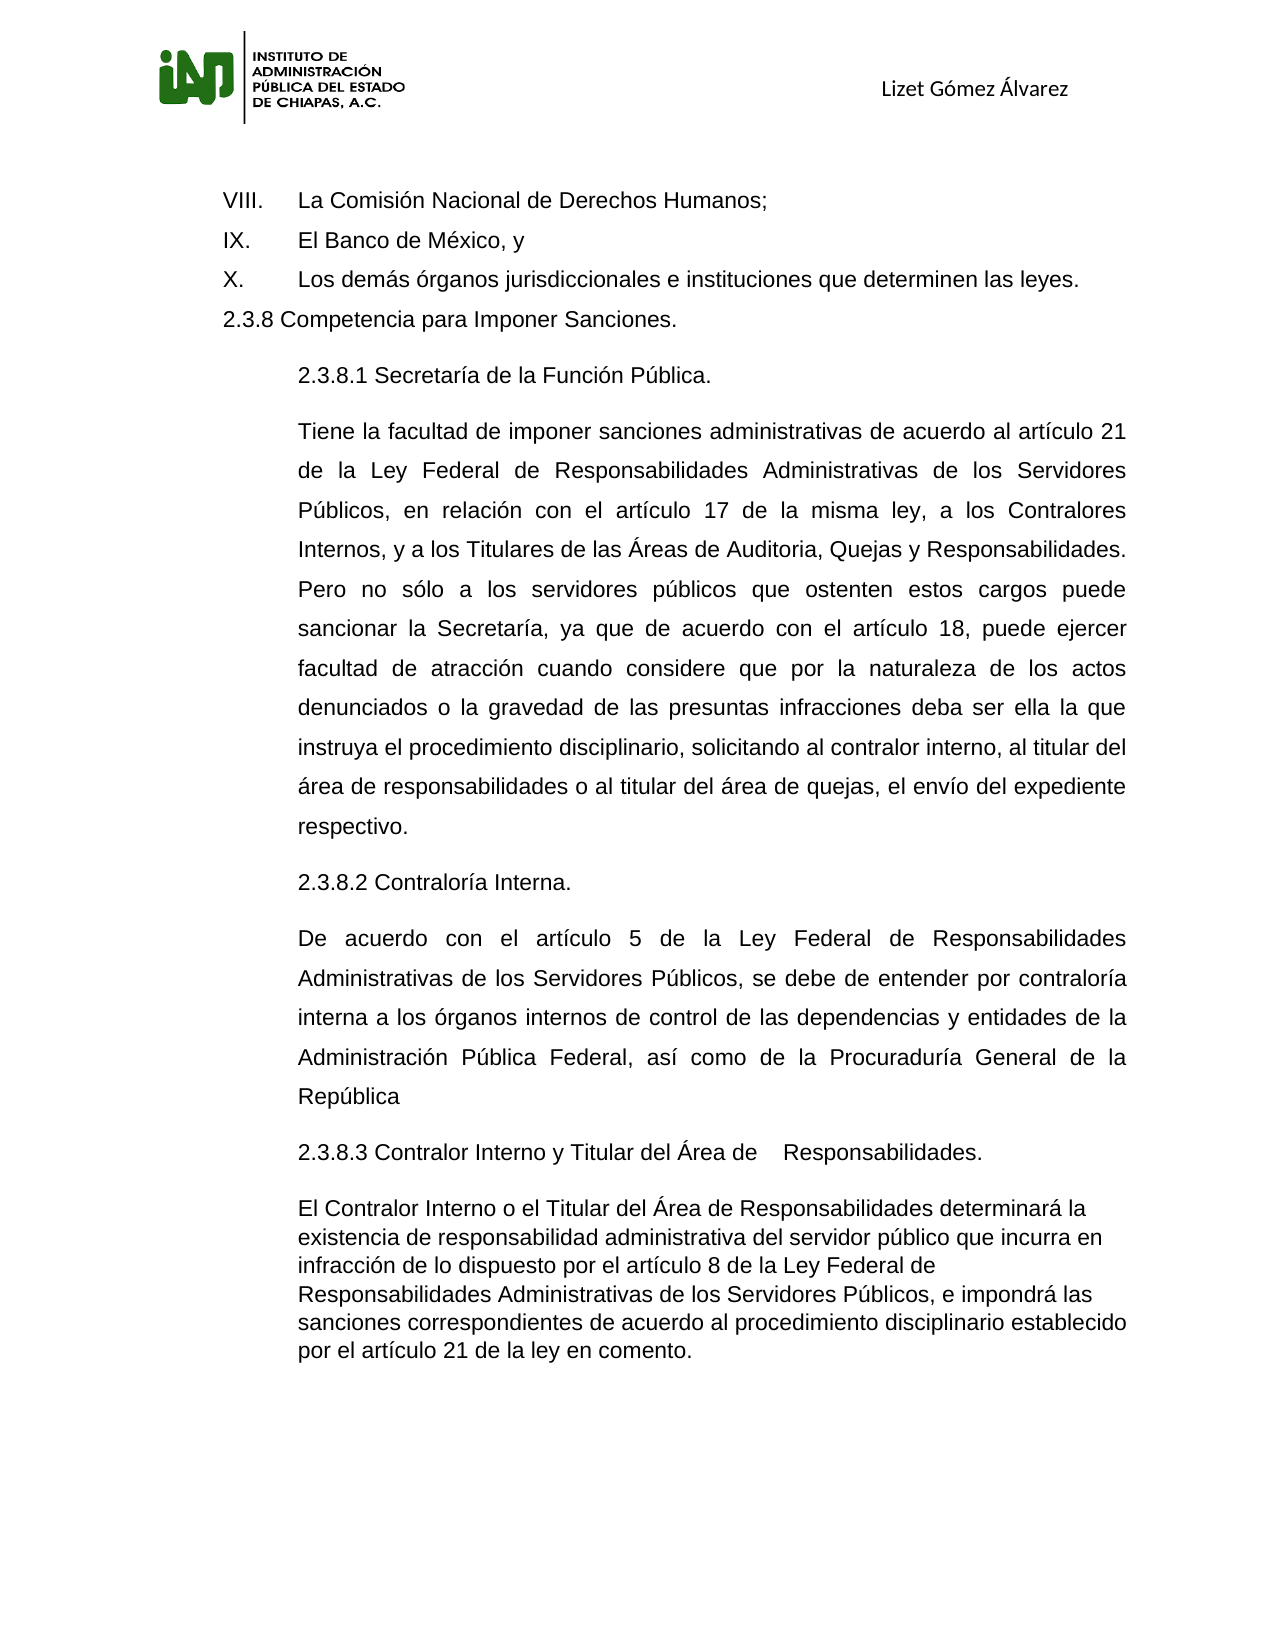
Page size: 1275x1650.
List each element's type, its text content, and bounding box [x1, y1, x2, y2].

text IX. El Banco de México, y [148, 227, 1127, 253]
text 2.3.8.3 Contralor Interno y Titular del Área de Responsabilidades. [223, 1139, 1127, 1165]
text De acuerdo con el artículo 5 de la Ley Federal de Responsabilidades Administrativas de los Servidores Públicos, se debe de entender por contraloría interna a los órganos internos de control de las dependencias y entidades de la Administración Pública Federal, así como de la Procuraduría General de la República [298, 925, 1127, 1109]
text 2.3.8 Competencia para Imponer Sanciones. [148, 306, 1127, 332]
text 2.3.8.1 Secretaría de la Función Pública. [223, 362, 1127, 388]
text 2.3.8.2 Contraloría Interna. [223, 869, 1127, 895]
text X. Los demás órganos jurisdiccionales e instituciones que determinen las leyes. [148, 266, 1127, 292]
text VIII. La Comisión Nacional de Derechos Humanos; [148, 187, 1127, 213]
text Tiene la facultad de imponer sanciones administrativas de acuerdo al artículo 21 de la Ley Federal de Responsabilidades Administrativas de los Servidores Públicos, en relación con el artículo 17 de la misma ley, a los Contralores Internos, y a los Titulares de las Áreas de Auditoria, Quejas y Responsabilidades. Pero no sólo a los servidores públicos que ostenten estos cargos puede sancionar la Secretaría, ya que de acuerdo con el artículo 18, puede ejercer facultad de atracción cuando considere que por la naturaleza de los actos denunciados o la gravedad de las presuntas infracciones deba ser ella la que instruya el procedimiento disciplinario, solicitando al contralor interno, al titular del área de responsabilidades o al titular del área de quejas, el envío del expediente respectivo. [298, 418, 1127, 839]
text El Contralor Interno o el Titular del Área de Responsabilidades determinará la existencia de responsabilidad administrativa del servidor público que incurra en infracción de lo dispuesto por el artículo 8 de la Ley Federal de Responsabilidades Administrativas de los Servidores Públicos, e impondrá las sanciones correspondientes de acuerdo al procedimiento disciplinario establecido por el artículo 21 de la ley en comento. [298, 1195, 1127, 1364]
picture [159, 31, 405, 124]
